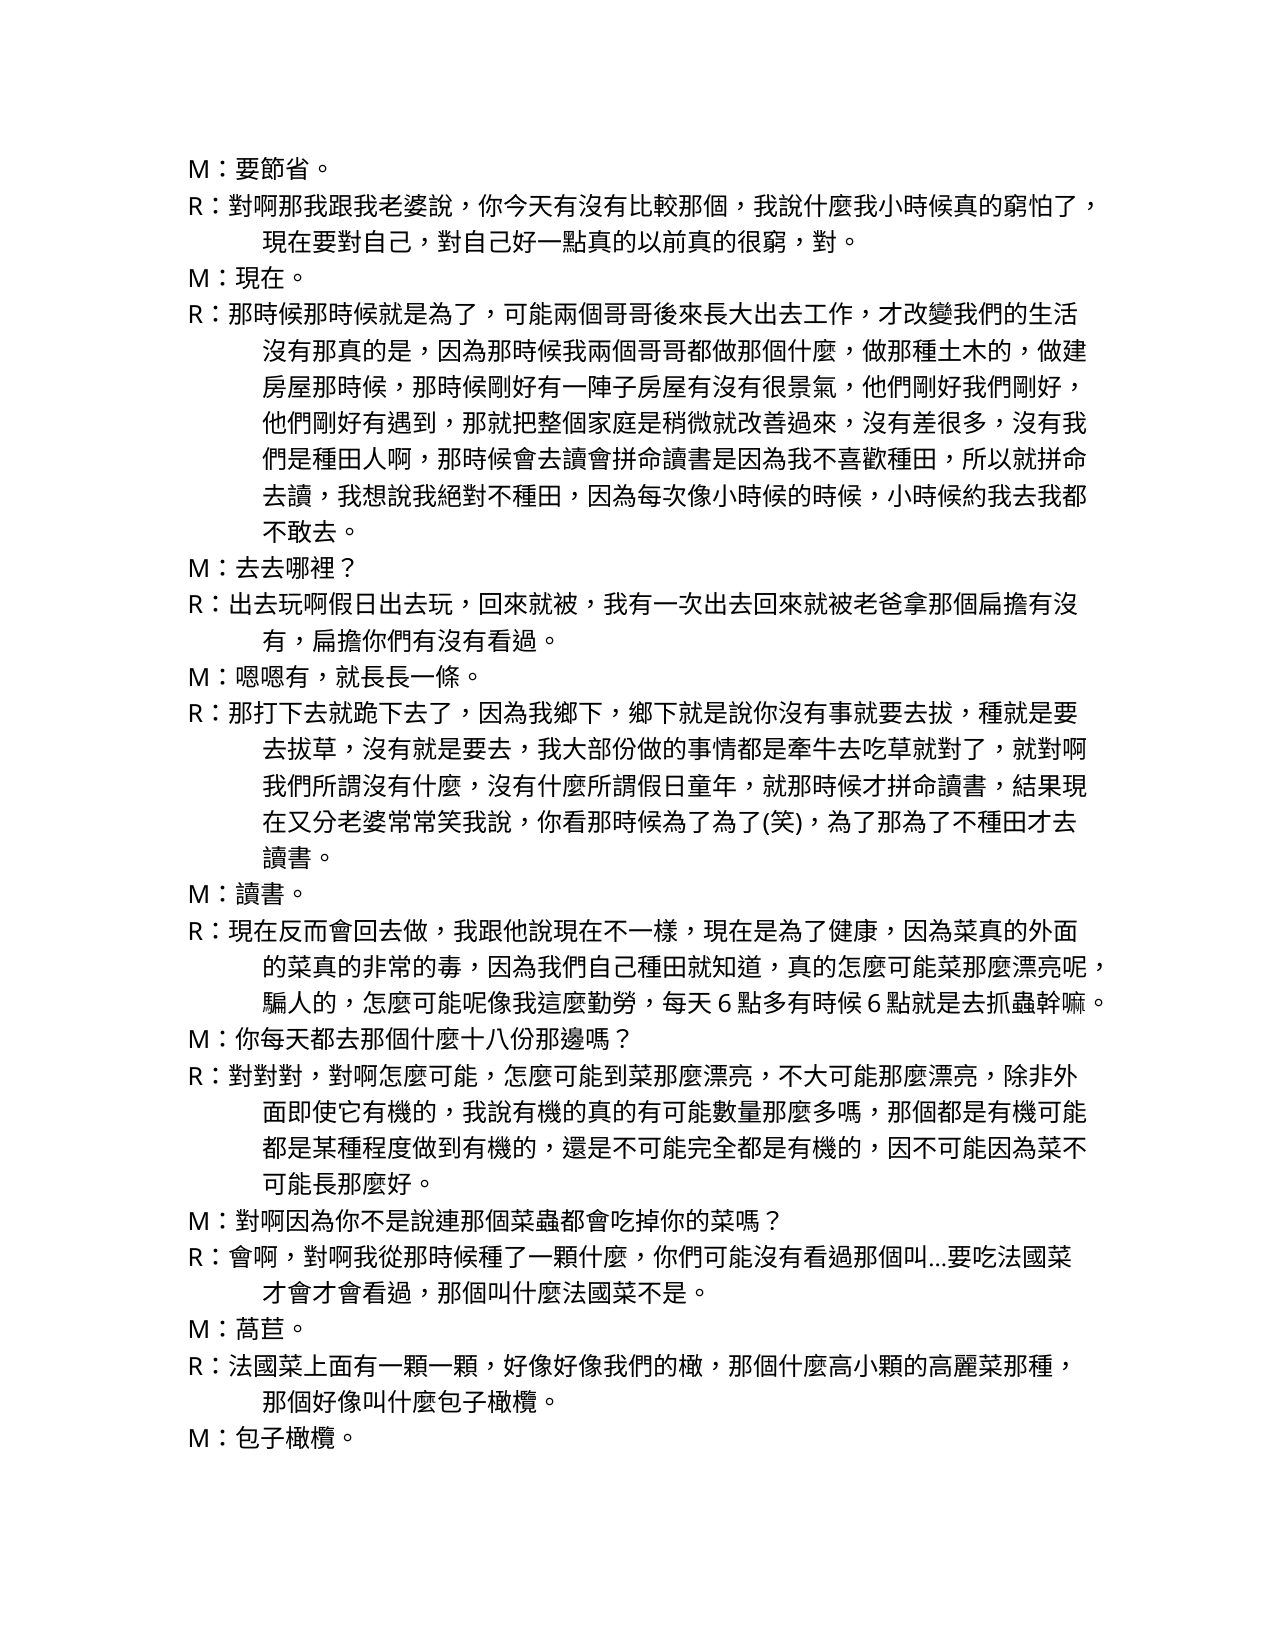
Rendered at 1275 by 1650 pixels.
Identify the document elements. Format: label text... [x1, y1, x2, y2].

text R：對啊那我跟我老婆說，你今天有沒有比較那個，我說什麼我小時候真的窮怕了，現在要對自己，對自己好一點真的以前真的很窮，對。 [187, 186, 1087, 259]
text M：對啊因為你不是說連那個菜蟲都會吃掉你的菜嗎？ [187, 1201, 1087, 1237]
text M：要節省。 [187, 150, 1087, 186]
text R：那打下去就跪下去了，因為我鄉下，鄉下就是說你沒有事就要去拔，種就是要去拔草，沒有就是要去，我大部份做的事情都是牽牛去吃草就對了，就對啊我們所謂沒有什麼，沒有什麼所謂假日童年，就那時候才拼命讀書，結果現在又分老婆常常笑我說，你看那時候為了為了(笑)，為了那為了不種田才去讀書。 [187, 694, 1087, 875]
text R：那時候那時候就是為了，可能兩個哥哥後來長大出去工作，才改變我們的生活沒有那真的是，因為那時候我兩個哥哥都做那個什麼，做那種土木的，做建房屋那時候，那時候剛好有一陣子房屋有沒有很景氣，他們剛好我們剛好，他們剛好有遇到，那就把整個家庭是稍微就改善過來，沒有差很多，沒有我們是種田人啊，那時候會去讀會拼命讀書是因為我不喜歡種田，所以就拼命去讀，我想說我絕對不種田，因為每次像小時候的時候，小時候約我去我都不敢去。 [187, 295, 1087, 549]
text R：現在反而會回去做，我跟他說現在不一樣，現在是為了健康，因為菜真的外面的菜真的非常的毒，因為我們自己種田就知道，真的怎麼可能菜那麼漂亮呢，騙人的，怎麼可能呢像我這麼勤勞，每天6點多有時候6點就是去抓蟲幹嘛。 [187, 911, 1087, 1020]
text M：包子橄欖。 [187, 1419, 1087, 1455]
text R：對對對，對啊怎麼可能，怎麼可能到菜那麼漂亮，不大可能那麼漂亮，除非外面即使它有機的，我說有機的真的有可能數量那麼多嗎，那個都是有機可能都是某種程度做到有機的，還是不可能完全都是有機的，因不可能因為菜不可能長那麼好。 [187, 1056, 1087, 1201]
text R：法國菜上面有一顆一顆，好像好像我們的橄，那個什麼高小顆的高麗菜那種，那個好像叫什麼包子橄欖。 [187, 1346, 1087, 1419]
text M：現在。 [187, 259, 1087, 295]
text M：你每天都去那個什麼十八份那邊嗎？ [187, 1020, 1087, 1056]
text R：出去玩啊假日出去玩，回來就被，我有一次出去回來就被老爸拿那個扁擔有沒有，扁擔你們有沒有看過。 [187, 585, 1087, 657]
text M：萵苣。 [187, 1310, 1087, 1346]
text M：去去哪裡？ [187, 549, 1087, 585]
text M：嗯嗯有，就長長一條。 [187, 657, 1087, 694]
text R：會啊，對啊我從那時候種了一顆什麼，你們可能沒有看過那個叫...要吃法國菜才會才會看過，那個叫什麼法國菜不是。 [187, 1237, 1087, 1310]
text M：讀書。 [187, 875, 1087, 911]
